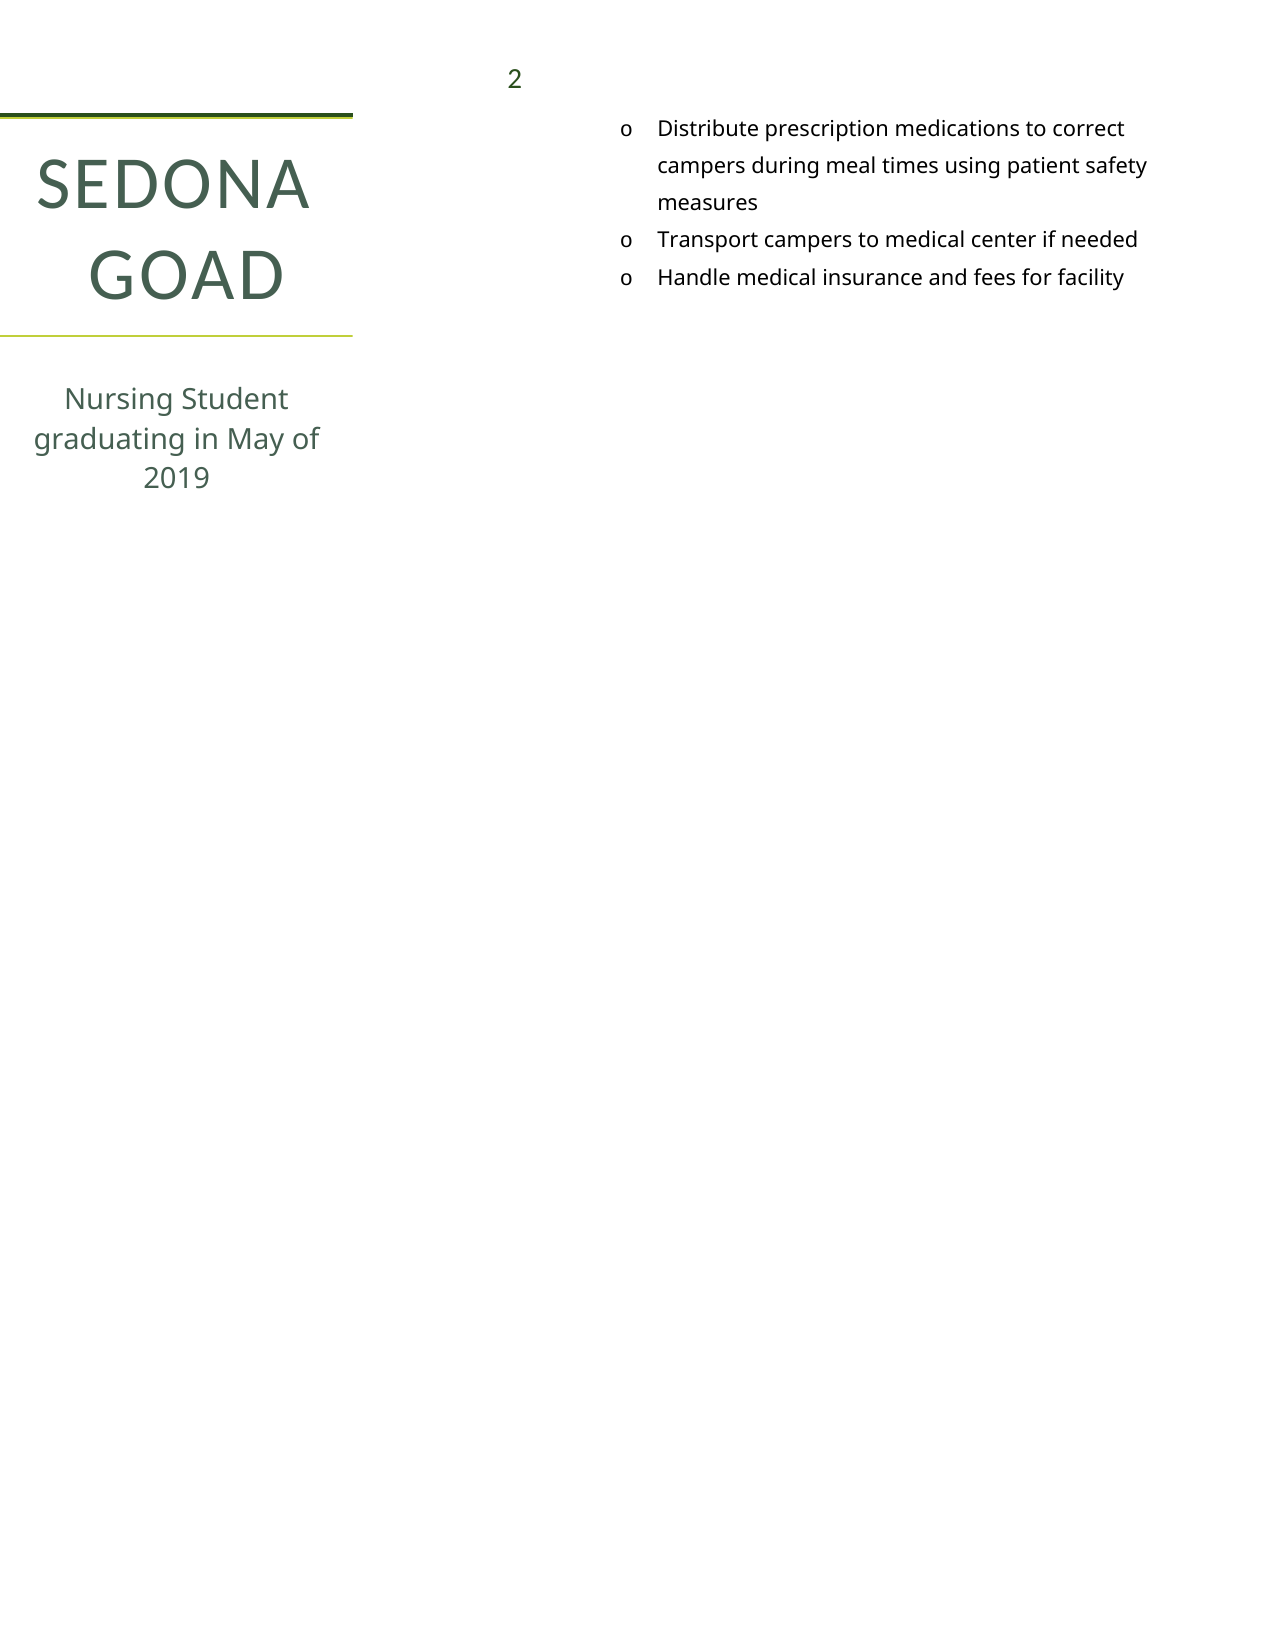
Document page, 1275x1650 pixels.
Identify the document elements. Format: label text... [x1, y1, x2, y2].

list Distribute prescription medications to correct campers during meal times using patient safety measures [619, 112, 1162, 217]
list Handle medical insurance and fees for facility [619, 262, 1162, 292]
list Transport campers to medical center if needed [619, 224, 1162, 254]
